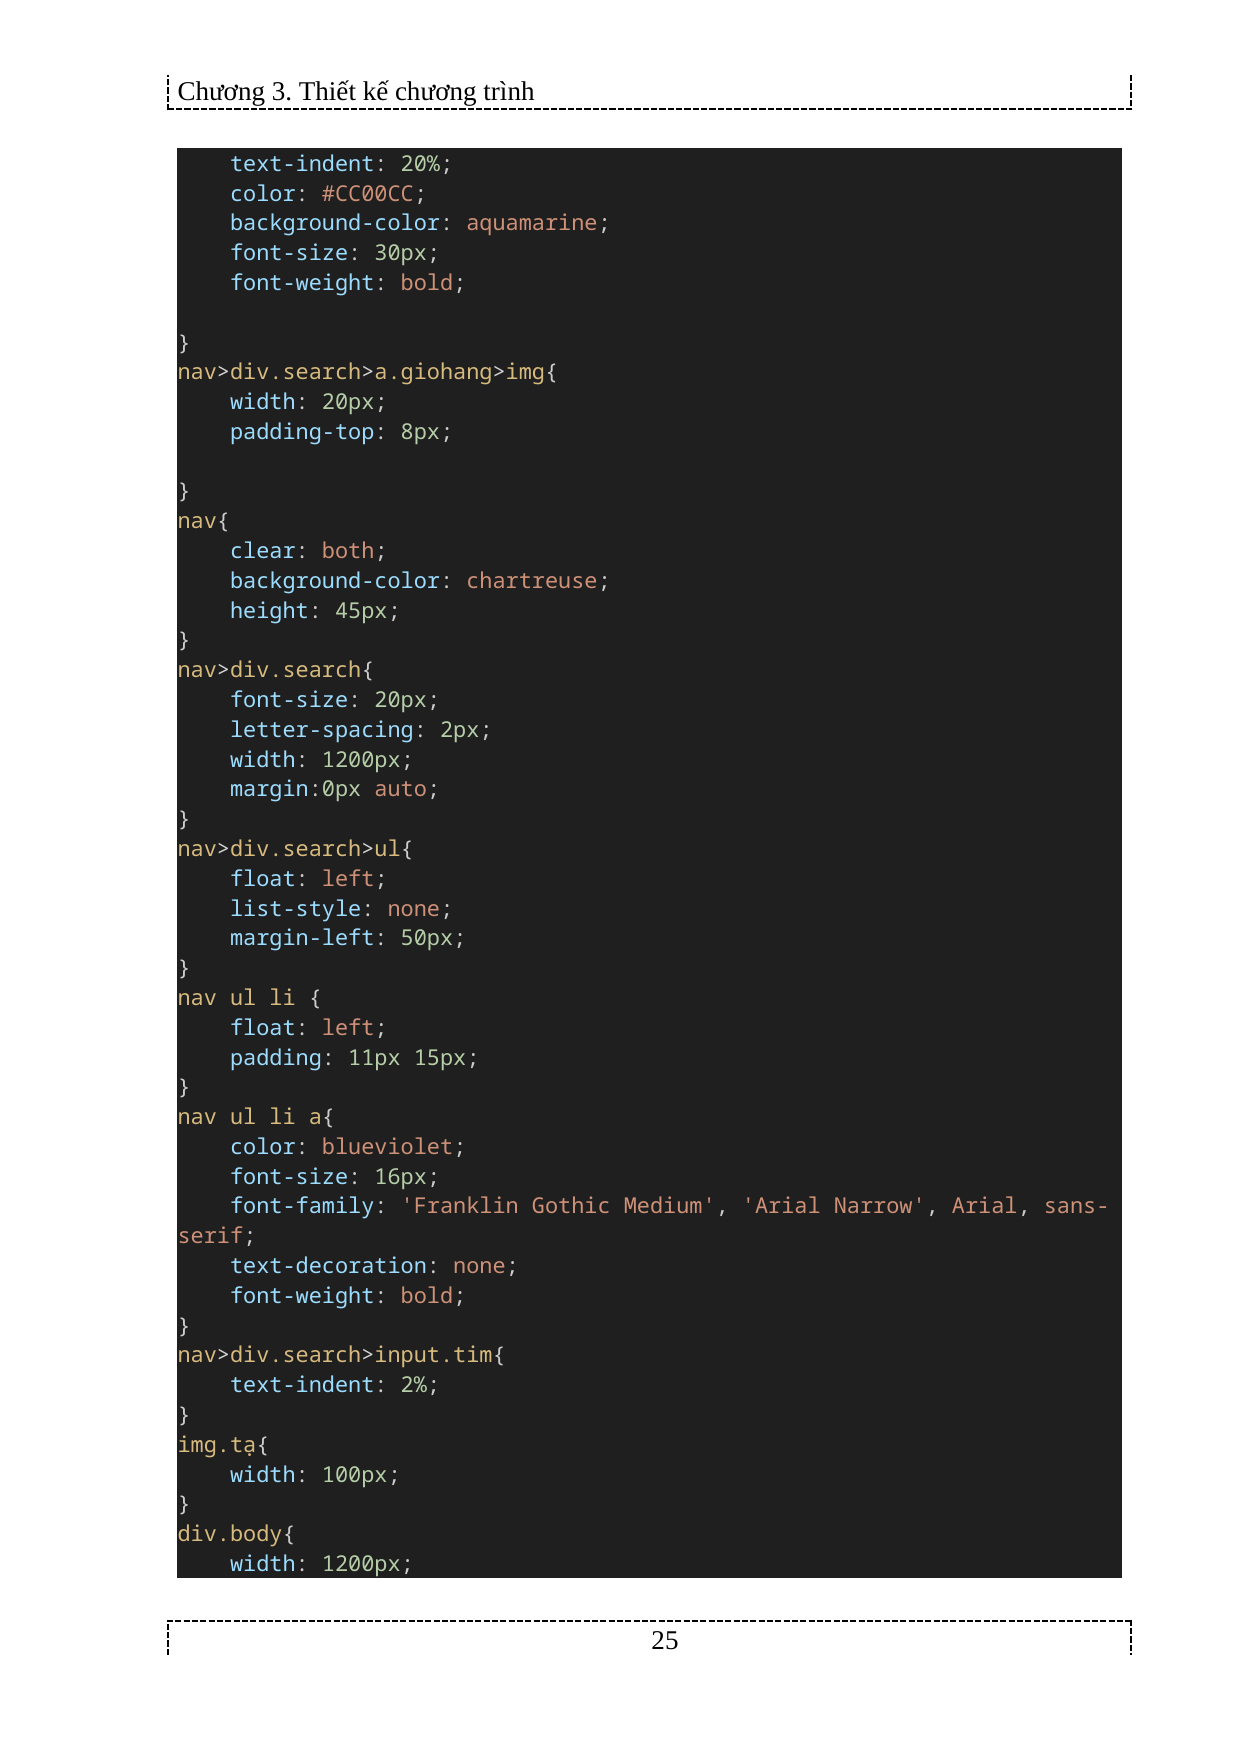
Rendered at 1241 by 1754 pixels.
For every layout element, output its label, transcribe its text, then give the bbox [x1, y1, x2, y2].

text } [177, 952, 1122, 982]
text } [177, 1399, 1122, 1429]
text } [177, 475, 1122, 505]
text width: 20px; [177, 386, 1122, 416]
text background-color: aquamarine; [177, 207, 1122, 237]
text text-indent: 20%; [177, 148, 1122, 177]
text width: 1200px; [177, 743, 1122, 773]
text font-family: 'Franklin Gothic Medium', 'Arial Narrow', Arial, sans-serif; [177, 1190, 1122, 1250]
text nav{ [177, 505, 1122, 535]
text width: 100px; [177, 1458, 1122, 1488]
text font-weight: bold; [177, 267, 1122, 297]
text font-size: 20px; [177, 684, 1122, 714]
text margin:0px auto; [177, 773, 1122, 803]
text } [177, 1071, 1122, 1101]
text background-color: chartreuse; [177, 565, 1122, 594]
text list-style: none; [177, 892, 1122, 922]
text float: left; [177, 863, 1122, 892]
text } [177, 1309, 1122, 1339]
text padding: 11px 15px; [177, 1041, 1122, 1071]
text img.tạ{ [177, 1429, 1122, 1458]
text height: 45px; [177, 594, 1122, 624]
text padding-top: 8px; [177, 416, 1122, 446]
text } [177, 1488, 1122, 1518]
text } [177, 624, 1122, 654]
text margin-left: 50px; [177, 922, 1122, 952]
text clear: both; [177, 535, 1122, 565]
text } [177, 326, 1122, 356]
text text-decoration: none; [177, 1250, 1122, 1280]
text font-weight: bold; [177, 1280, 1122, 1309]
text nav>div.search>ul{ [177, 833, 1122, 863]
text width: 1200px; [177, 1548, 1122, 1578]
text font-size: 16px; [177, 1161, 1122, 1190]
text font-size: 30px; [177, 237, 1122, 267]
text } [177, 803, 1122, 833]
text nav ul li a{ [177, 1101, 1122, 1131]
text div.body{ [177, 1518, 1122, 1548]
text nav ul li { [177, 982, 1122, 1012]
text float: left; [177, 1012, 1122, 1041]
text color: #CC00CC; [177, 177, 1122, 207]
text nav>div.search>a.giohang>img{ [177, 356, 1122, 386]
text nav>div.search{ [177, 654, 1122, 684]
text nav>div.search>input.tim{ [177, 1339, 1122, 1369]
text letter-spacing: 2px; [177, 714, 1122, 743]
text color: blueviolet; [177, 1131, 1122, 1161]
text text-indent: 2%; [177, 1369, 1122, 1399]
